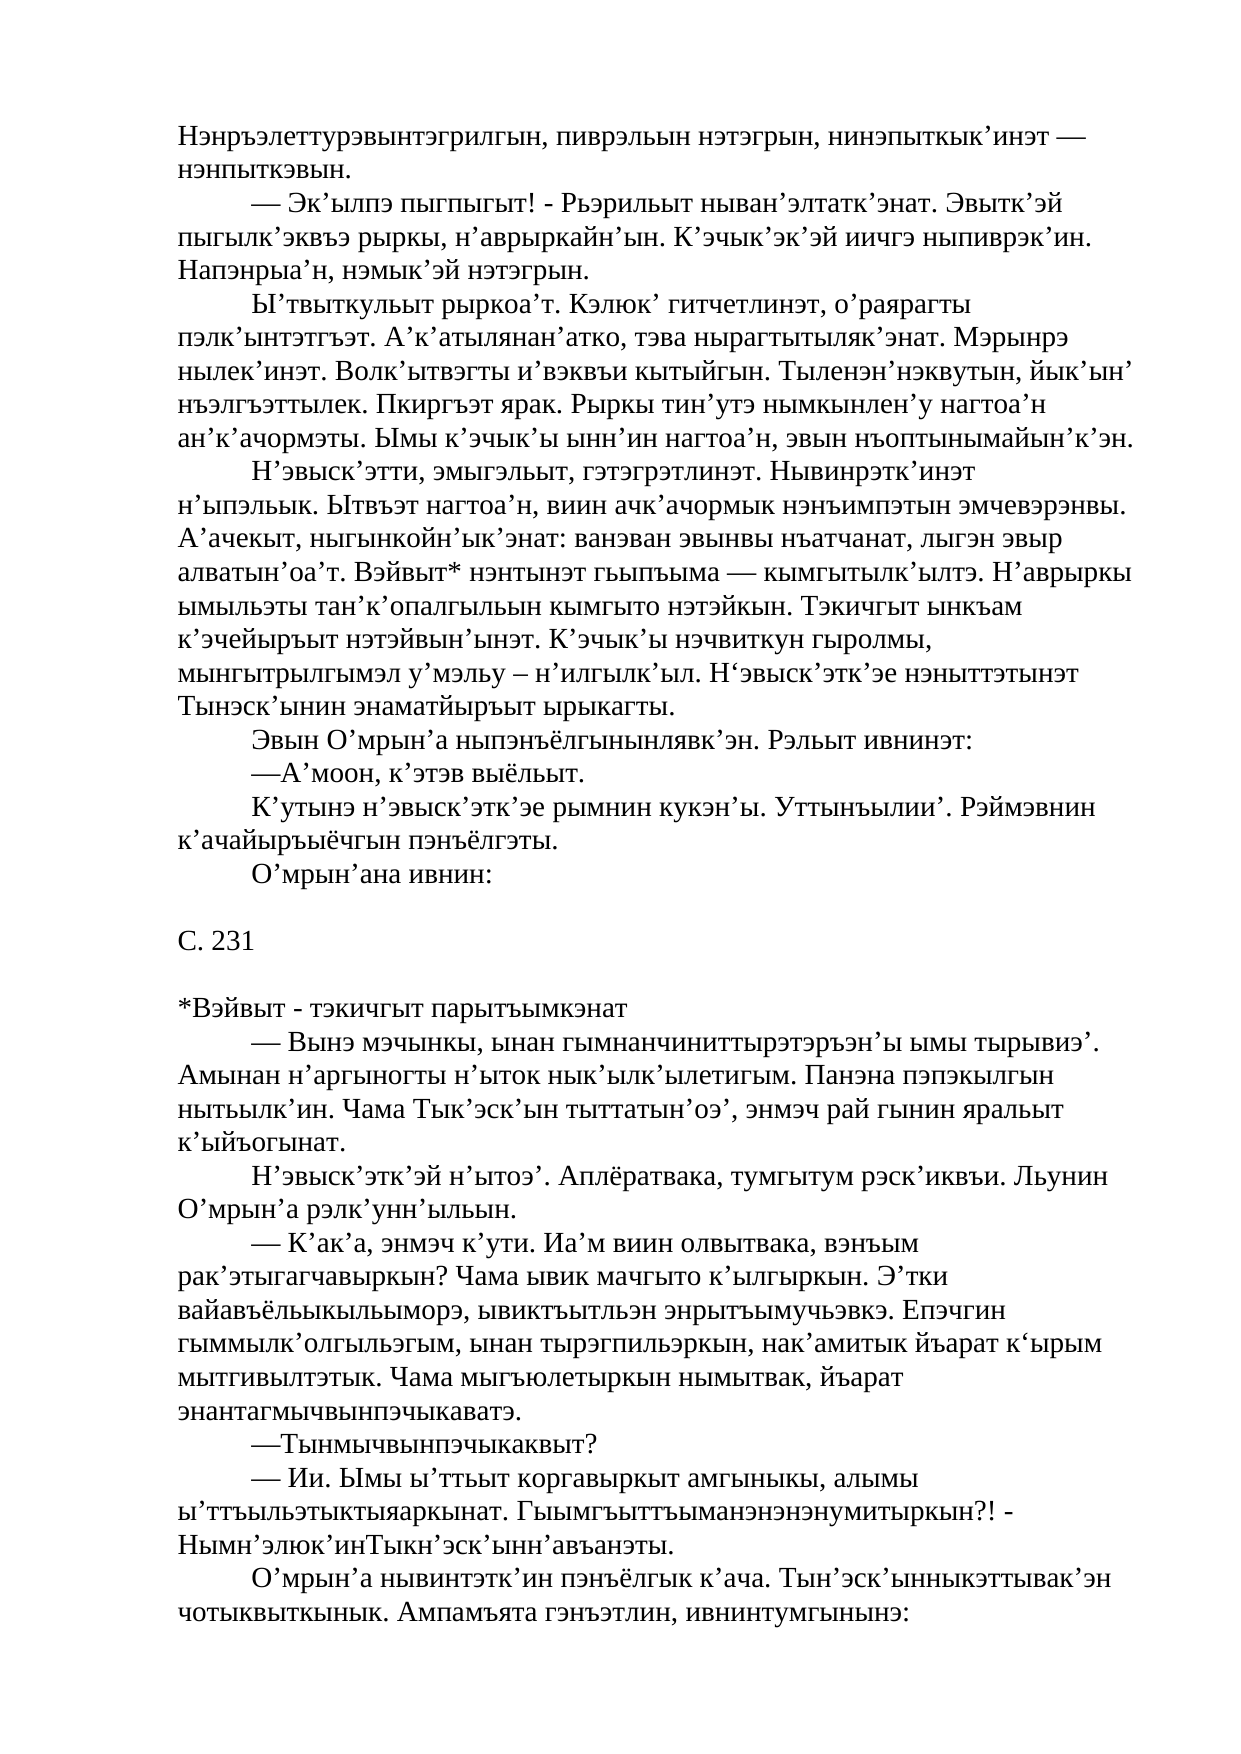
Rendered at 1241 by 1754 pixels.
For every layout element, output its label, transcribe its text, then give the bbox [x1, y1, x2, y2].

text Эвын О’мрын’а ныпэнъёлгынынлявк’эн. Рэльыт ивнинэт: [177, 722, 1152, 755]
text пыгылк’эквъэ рыркы, н’аврыркайн’ын. К’эчык’эк’эй иичгэ ныпиврэк’ин. Напэнрыа’н, нэмык’эй нэтэгрын. [177, 219, 1152, 286]
text — Ии. Ымы ы’ттьыт коргавыркыт амгыныкы, алымы ы’ттъыльэтыктыяаркынат. Гыымгъыттъыманэнэнэнумитыркын?! -Нымн’элюк’инТыкн’эск’ынн’авъанэты. [177, 1460, 1152, 1560]
text О’мрын’ана ивнин: [177, 856, 1152, 889]
text Н’эвыск’этти, эмыгэльыт, гэтэгрэтлинэт. Нывинрэтк’инэт [177, 453, 1152, 487]
text пэлк’ынтэтгъэт. А’к’атылянан’атко, тэва нырагтытыляк’энат. Мэрынрэ нылек’инэт. Волк’ытвэгты и’вэквъи кытыйгын. Тыленэн’нэквутын, йык’ын’ нъэлгъэттылек. Пкиргъэт ярак. Рыркы тин’утэ нымкынлен’у нагтоа’н ан’к’ачормэты. Ымы к’эчык’ы ынн’ин нагтоа’н, эвын нъоптынымайын’к’эн. [177, 319, 1152, 453]
text —А’моон, к’этэв выёльыт. [177, 755, 1152, 789]
text н’ыпэльык. Ытвъэт нагтоа’н, виин ачк’ачормык нэнъимпэтын эмчевэрэнвы. А’ачекыт, ныгынкойн’ык’энат: ванэван эвынвы нъатчанат, лыгэн эвыр алватын’оа’т. Вэйвыт* нэнтынэт гьыпъыма — кымгытылк’ылтэ. Н’аврыркы ымыльэты тан’к’опалгыльын кымгыто нэтэйкын. Тэкичгыт ынкъам к’эчейыръыт нэтэйвын’ынэт. К’эчык’ы нэчвиткун гыролмы, мынгытрылгымэл у’мэльу – н’илгылк’ыл. Н‘эвыск’этк’эе нэныттэтынэт Тынэск’ынин энаматйыръыт ырыкагты. [177, 487, 1152, 722]
text К’утынэ н’эвыск’этк’эе рымнин кукэн’ы. Уттынъылии’. Рэймэвнин к’ачайыръыёчгын пэнъёлгэты. [177, 789, 1152, 856]
text О’мрын’а нывинтэтк’ин пэнъёлгык к’ача. Тын’эск’ынныкэттывак’эн чотыквыткынык. Ампамъята гэнъэтлин, ивнинтумгынынэ: [177, 1560, 1152, 1627]
text — Вынэ мэчынкы, ынан гымнанчиниттырэтэръэн’ы ымы тырывиэ’. Амынан н’аргыногты н’ыток нык’ылк’ылетигым. Панэна пэпэкылгын нытьылк’ин. Чама Тык’эск’ын тыттатын’оэ’, энмэч рай гынин яральыт к’ыйъогынат. [177, 1024, 1152, 1158]
text Н’эвыск’этк’эй н’ытоэ’. Аплёратвака, тумгытум рэск’иквъи. Льунин О’мрын’а рэлк’унн’ыльын. [177, 1158, 1152, 1225]
text *Вэйвыт - тэкичгыт парытъымкэнат [177, 990, 1152, 1024]
text Ы’твыткульыт рыркоа’т. Кэлюк’ гитчетлинэт, о’раярагты [177, 286, 1152, 319]
text С. 231 [177, 923, 1152, 957]
text — Эк’ылпэ пыгпыгыт! - Рьэрильыт ныван’элтатк’энат. Эвытк’эй [177, 185, 1152, 219]
text —Тынмычвынпэчыкаквыт? [177, 1426, 1152, 1460]
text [177, 118, 1152, 185]
text — К’aк’a, энмэч к’ути. Иа’м виин олвытвака, вэнъым рак’этыгагчавыркын? Чама ывик мачгыто к’ылгыркын. Э’тки вайавъёльыкыльыморэ, ывиктъытльэн энрытъымучьэвкэ. Епэчгин гыммылк’олгыльэгым, ынан тырэгпильэркын, нак’амитык йъарат к‘ырым мытгивылтэтык. Чама мыгъюлетыркын нымытвак, йъарат энантагмычвынпэчыкаватэ. [177, 1225, 1152, 1426]
